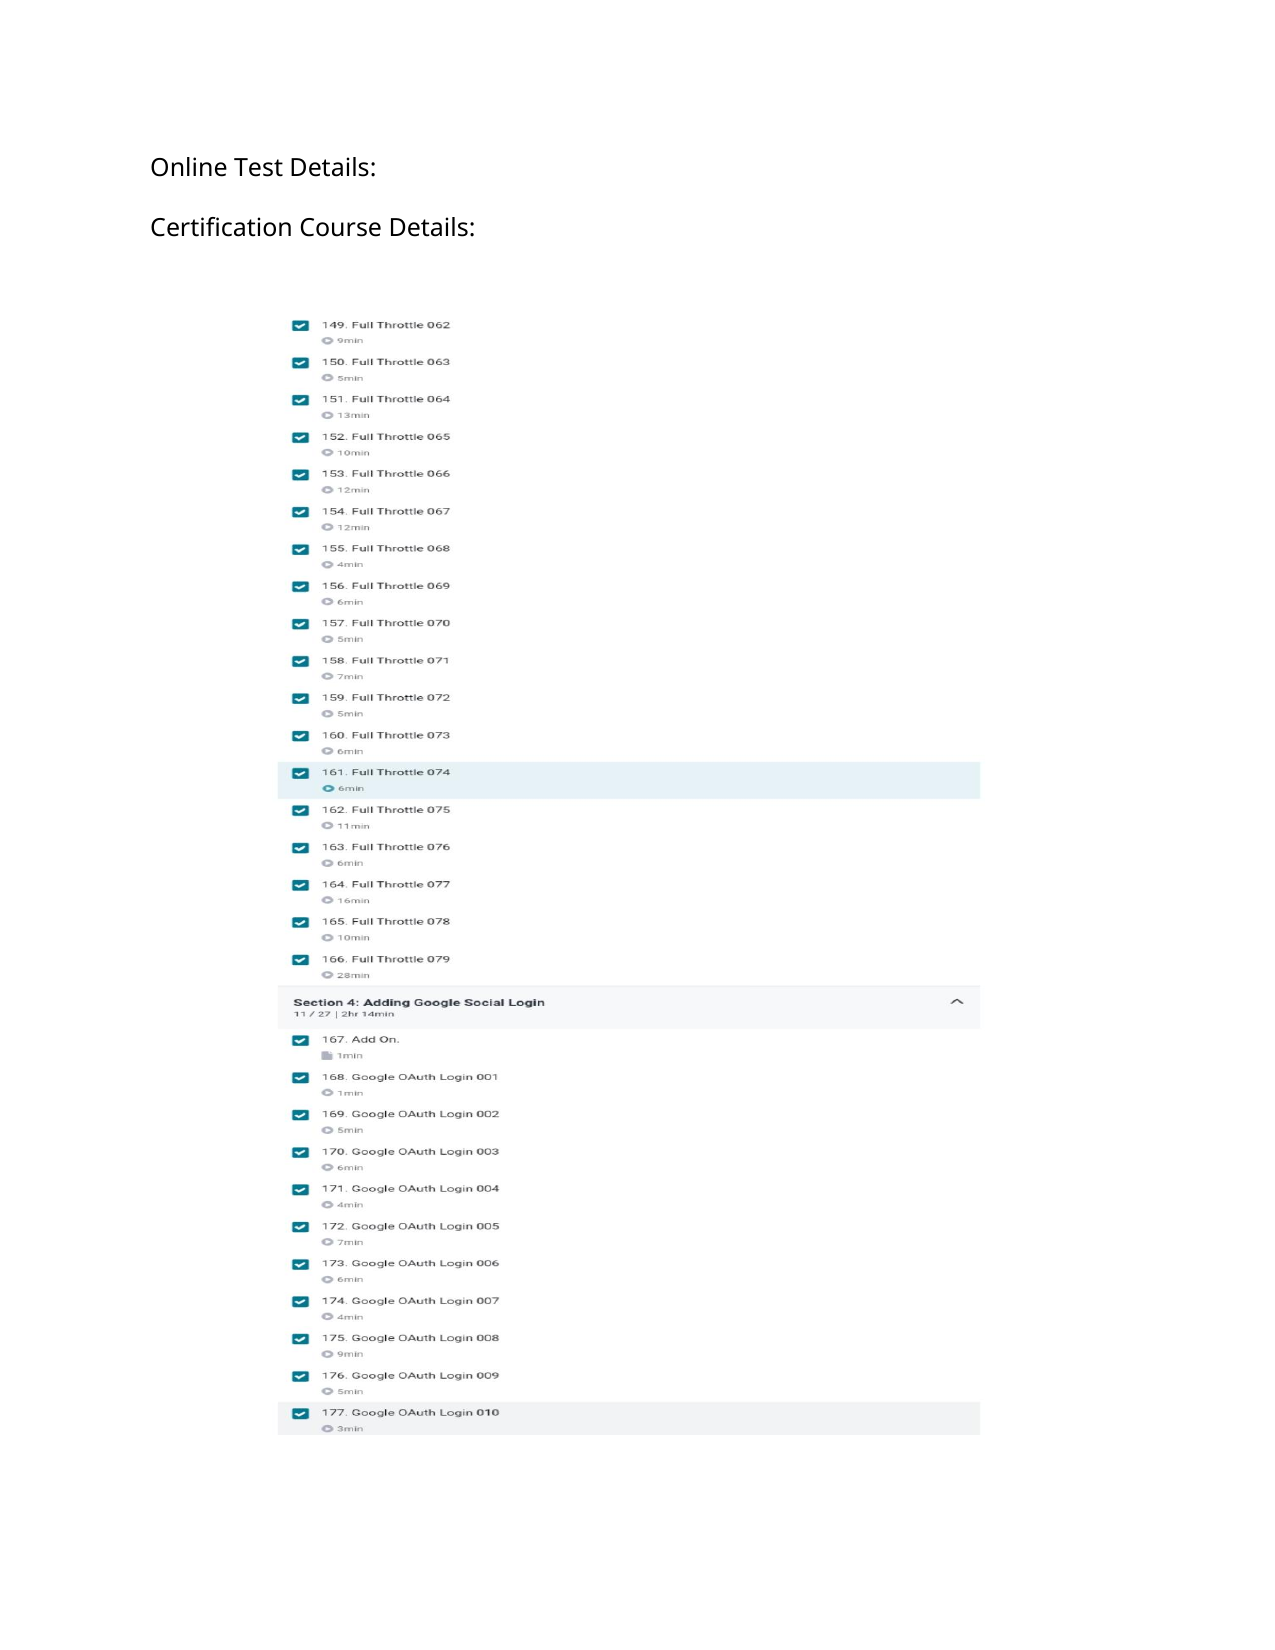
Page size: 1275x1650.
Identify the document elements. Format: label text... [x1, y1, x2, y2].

text Certification Course Details: [150, 210, 1125, 244]
text Online Test Details: [150, 150, 1125, 184]
picture [150, 311, 1107, 1435]
